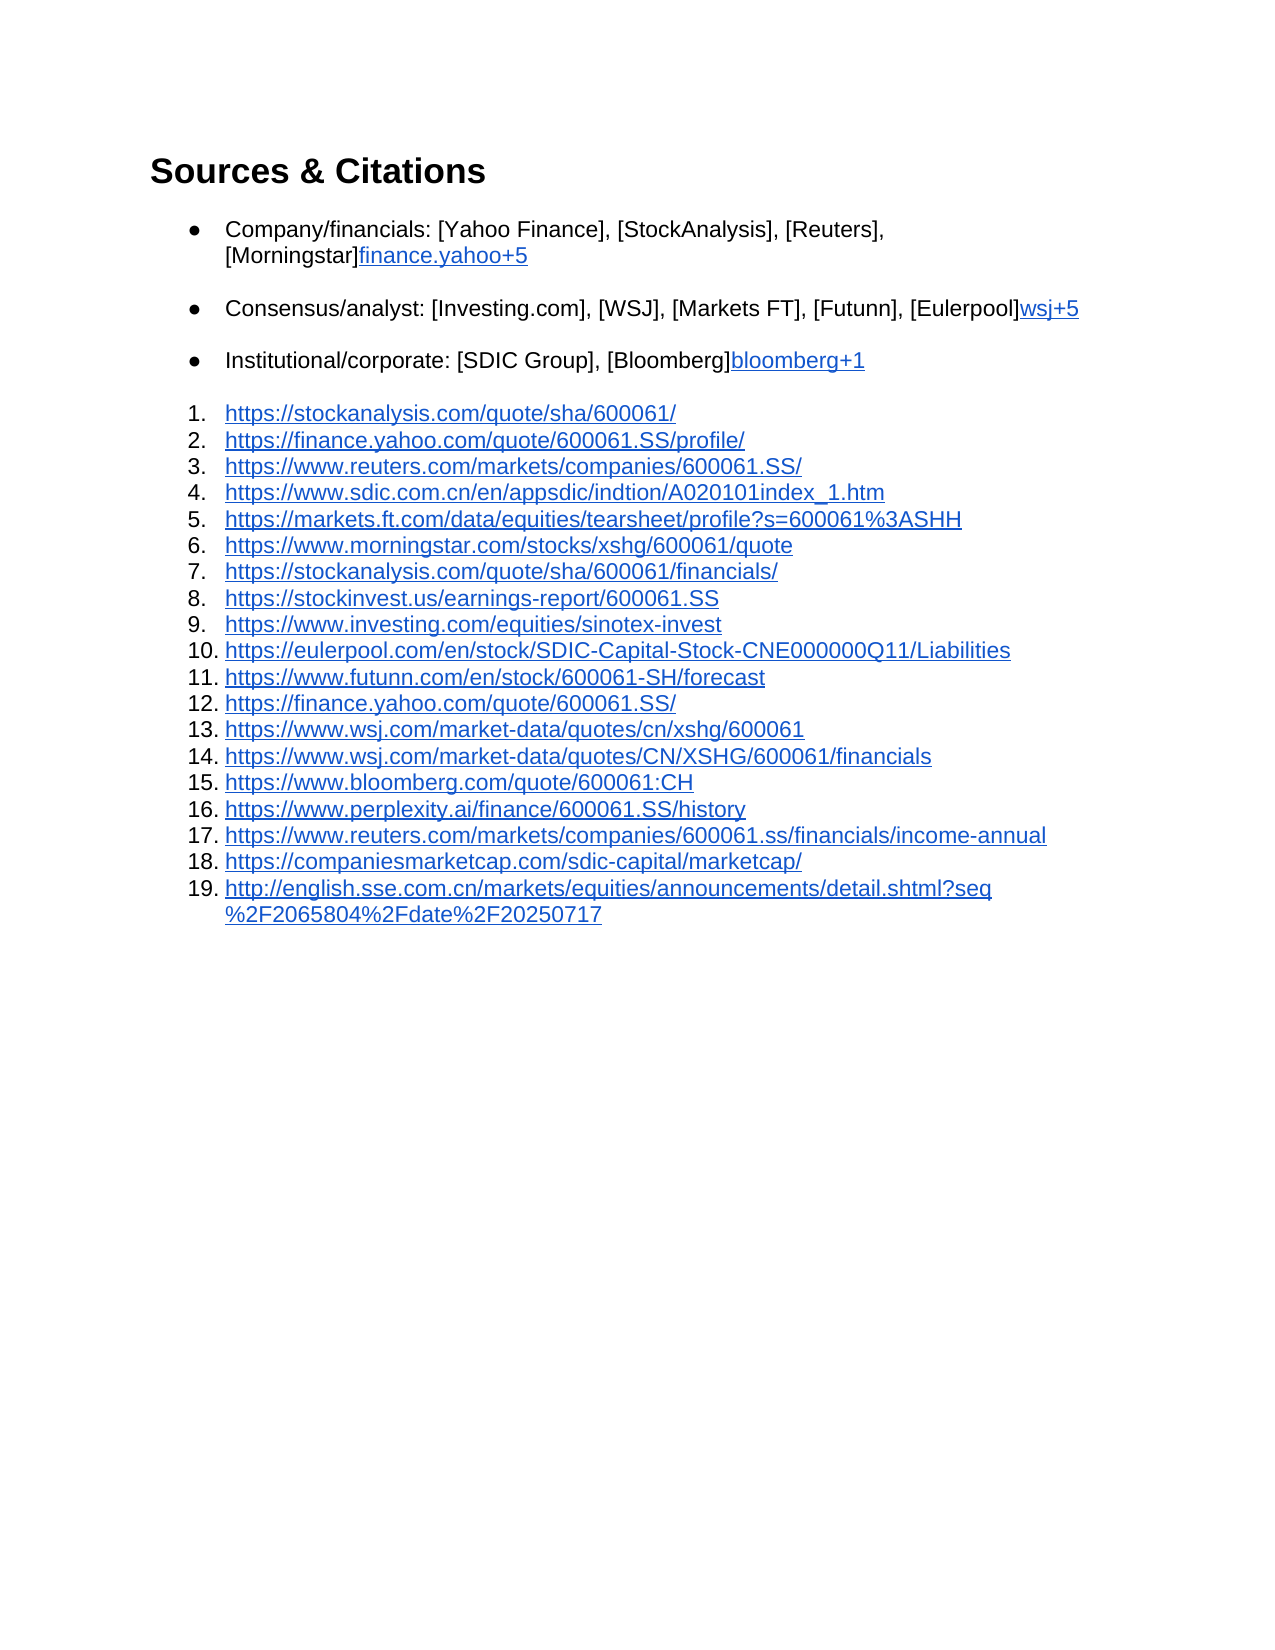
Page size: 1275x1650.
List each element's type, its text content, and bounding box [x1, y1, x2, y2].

list Consensus/analyst: [Investing.com], [WSJ], [Markets FT], [Futunn], [Eulerpool]wsj+5 [187, 295, 1125, 347]
list https://www.reuters.com/markets/companies/600061.SS/ [187, 453, 1125, 479]
subtitle Sources & Citations [150, 150, 1125, 191]
list Institutional/corporate: [SDIC Group], [Bloomberg]bloomberg+1 [187, 347, 1125, 400]
list https://companiesmarketcap.com/sdic-capital/marketcap/ [187, 848, 1125, 874]
list https://www.sdic.com.cn/en/appsdic/indtion/A020101index_1.htm [187, 479, 1125, 506]
list Company/financials: [Yahoo Finance], [StockAnalysis], [Reuters], [Morningstar]finance.yahoo+5 [187, 216, 1125, 295]
list http://english.sse.com.cn/markets/equities/announcements/detail.shtml?seq%2F2065804%2Fdate%2F20250717 [187, 874, 1125, 927]
list https://www.bloomberg.com/quote/600061:CH [187, 769, 1125, 796]
list https://finance.yahoo.com/quote/600061.SS/ [187, 690, 1125, 716]
list https://stockanalysis.com/quote/sha/600061/financials/ [187, 558, 1125, 585]
list https://www.wsj.com/market-data/quotes/CN/XSHG/600061/financials [187, 743, 1125, 769]
list https://markets.ft.com/data/equities/tearsheet/profile?s=600061%3ASHH [187, 506, 1125, 532]
list https://finance.yahoo.com/quote/600061.SS/profile/ [187, 427, 1125, 453]
list https://www.futunn.com/en/stock/600061-SH/forecast [187, 664, 1125, 690]
list https://www.wsj.com/market-data/quotes/cn/xshg/600061 [187, 716, 1125, 743]
list https://www.reuters.com/markets/companies/600061.ss/financials/income-annual [187, 822, 1125, 848]
list https://www.investing.com/equities/sinotex-invest [187, 611, 1125, 637]
list https://www.perplexity.ai/finance/600061.SS/history [187, 796, 1125, 822]
list https://stockanalysis.com/quote/sha/600061/ [187, 400, 1125, 427]
list https://stockinvest.us/earnings-report/600061.SS [187, 585, 1125, 611]
list https://eulerpool.com/en/stock/SDIC-Capital-Stock-CNE000000Q11/Liabilities [187, 637, 1125, 664]
list https://www.morningstar.com/stocks/xshg/600061/quote [187, 532, 1125, 558]
